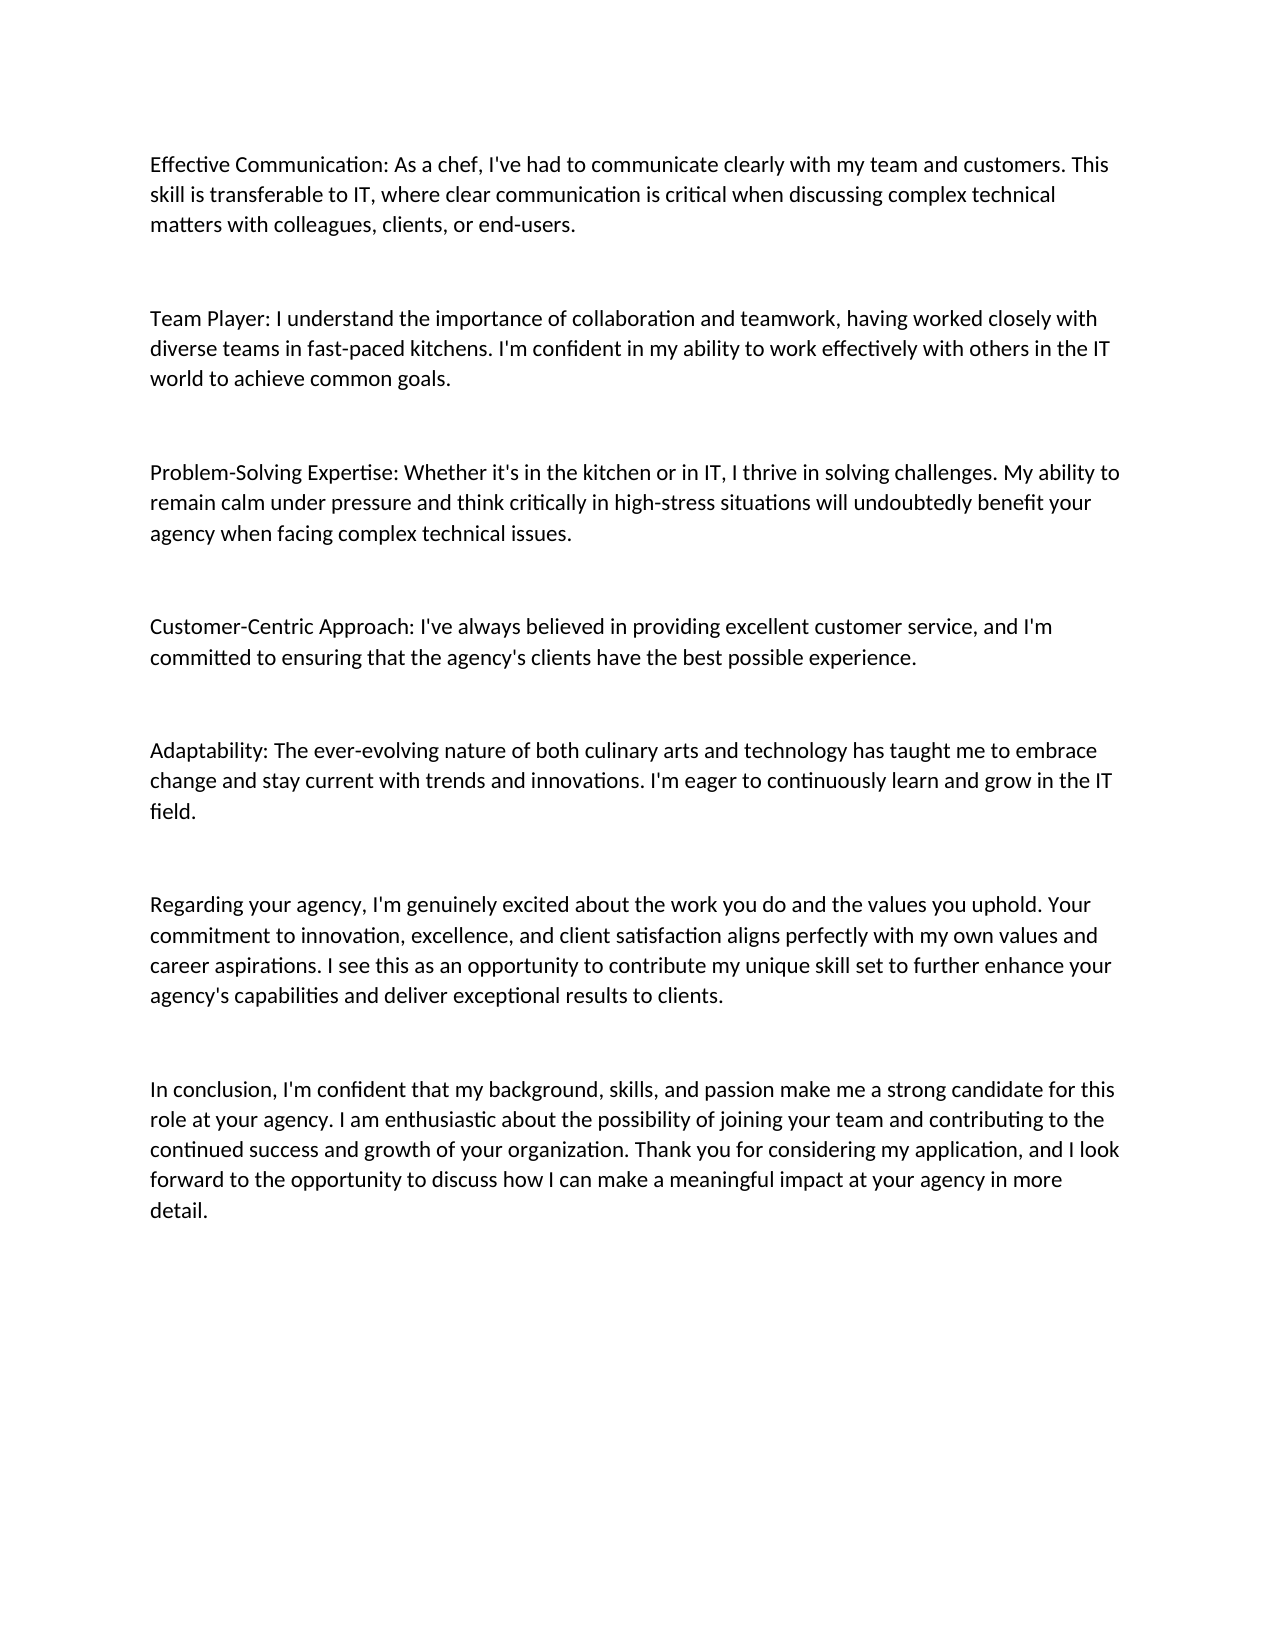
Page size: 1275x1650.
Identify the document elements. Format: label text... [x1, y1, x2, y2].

text Team Player: I understand the importance of collaboration and teamwork, having worked closely with diverse teams in fast-paced kitchens. I'm confident in my ability to work effectively with others in the IT world to achieve common goals. [150, 304, 1125, 393]
text Regarding your agency, I'm genuinely excited about the work you do and the values you uphold. Your commitment to innovation, excellence, and client satisfaction aligns perfectly with my own values and career aspirations. I see this as an opportunity to contribute my unique skill set to further enhance your agency's capabilities and deliver exceptional results to clients. [150, 891, 1125, 1009]
text Effective Communication: As a chef, I've had to communicate clearly with my team and customers. This skill is transferable to IT, where clear communication is critical when discussing complex technical matters with colleagues, clients, or end-users. [150, 150, 1125, 238]
text Adaptability: The ever-evolving nature of both culinary arts and technology has taught me to embrace change and stay current with trends and innovations. I'm eager to continuously learn and grow in the IT field. [150, 736, 1125, 825]
text Problem-Solving Expertise: Whether it's in the kitchen or in IT, I thrive in solving challenges. My ability to remain calm under pressure and think critically in high-stress situations will undoubtedly benefit your agency when facing complex technical issues. [150, 458, 1125, 547]
text In conclusion, I'm confident that my background, skills, and passion make me a strong candidate for this role at your agency. I am enthusiastic about the possibility of joining your team and contributing to the continued success and growth of your organization. Thank you for considering my application, and I look forward to the opportunity to discuss how I can make a meaningful impact at your agency in more detail. [150, 1075, 1125, 1224]
text Customer-Centric Approach: I've always believed in providing excellent customer service, and I'm committed to ensuring that the agency's clients have the best possible experience. [150, 612, 1125, 671]
